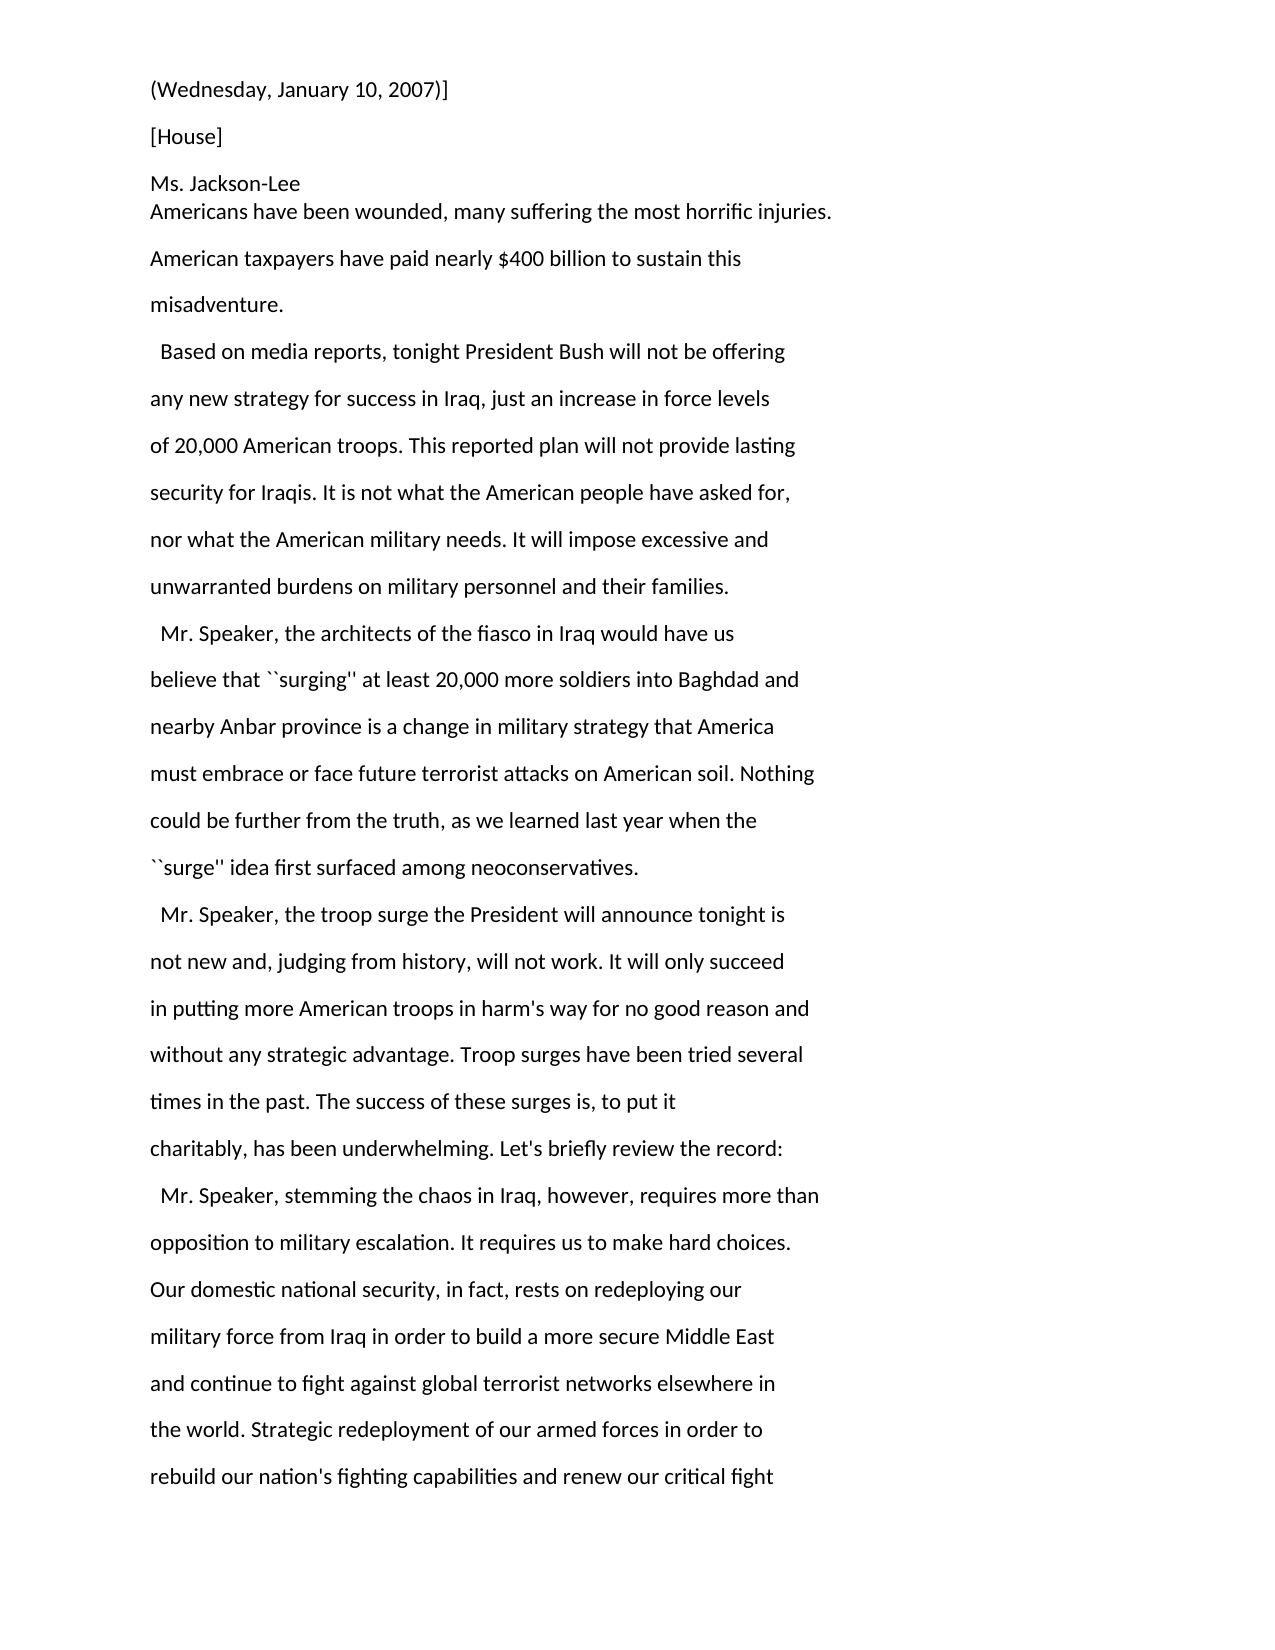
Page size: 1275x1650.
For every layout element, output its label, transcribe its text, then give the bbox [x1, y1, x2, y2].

text not new and, judging from history, will not work. It will only succeed [150, 947, 1125, 975]
text without any strategic advantage. Troop surges have been tried several [150, 1041, 1125, 1068]
text the world. Strategic redeployment of our armed forces in order to [150, 1416, 1125, 1443]
text Americans have been wounded, many suffering the most horrific injuries. [150, 197, 1125, 225]
text must embrace or face future terrorist attacks on American soil. Nothing [150, 759, 1125, 787]
text and continue to fight against global terrorist networks elsewhere in [150, 1369, 1125, 1397]
text could be further from the truth, as we learned last year when the [150, 806, 1125, 834]
text opposition to military escalation. It requires us to make hard choices. [150, 1228, 1125, 1256]
text rebuild our nation's fighting capabilities and renew our critical fight [150, 1462, 1125, 1490]
text Mr. Speaker, the troop surge the President will announce tonight is [150, 900, 1125, 928]
text Mr. Speaker, the architects of the fiasco in Iraq would have us [150, 619, 1125, 647]
text American taxpayers have paid nearly $400 billion to sustain this [150, 244, 1125, 272]
text in putting more American troops in harm's way for no good reason and [150, 994, 1125, 1022]
text Mr. Speaker, stemming the chaos in Iraq, however, requires more than [150, 1181, 1125, 1209]
text any new strategy for success in Iraq, just an increase in force levels [150, 384, 1125, 412]
text nor what the American military needs. It will impose excessive and [150, 525, 1125, 553]
text of 20,000 American troops. This reported plan will not provide lasting [150, 431, 1125, 459]
text charitably, has been underwhelming. Let's briefly review the record: [150, 1134, 1125, 1162]
text military force from Iraq in order to build a more secure Middle East [150, 1322, 1125, 1350]
text Our domestic national security, in fact, rests on redeploying our [150, 1275, 1125, 1303]
text nearby Anbar province is a change in military strategy that America [150, 712, 1125, 740]
text Based on media reports, tonight President Bush will not be offering [150, 337, 1125, 365]
text security for Iraqis. It is not what the American people have asked for, [150, 478, 1125, 506]
text ``surge'' idea first surfaced among neoconservatives. [150, 853, 1125, 881]
text believe that ``surging'' at least 20,000 more soldiers into Baghdad and [150, 666, 1125, 693]
text times in the past. The success of these surges is, to put it [150, 1087, 1125, 1115]
text unwarranted burdens on military personnel and their families. [150, 572, 1125, 600]
text misadventure. [150, 291, 1125, 318]
